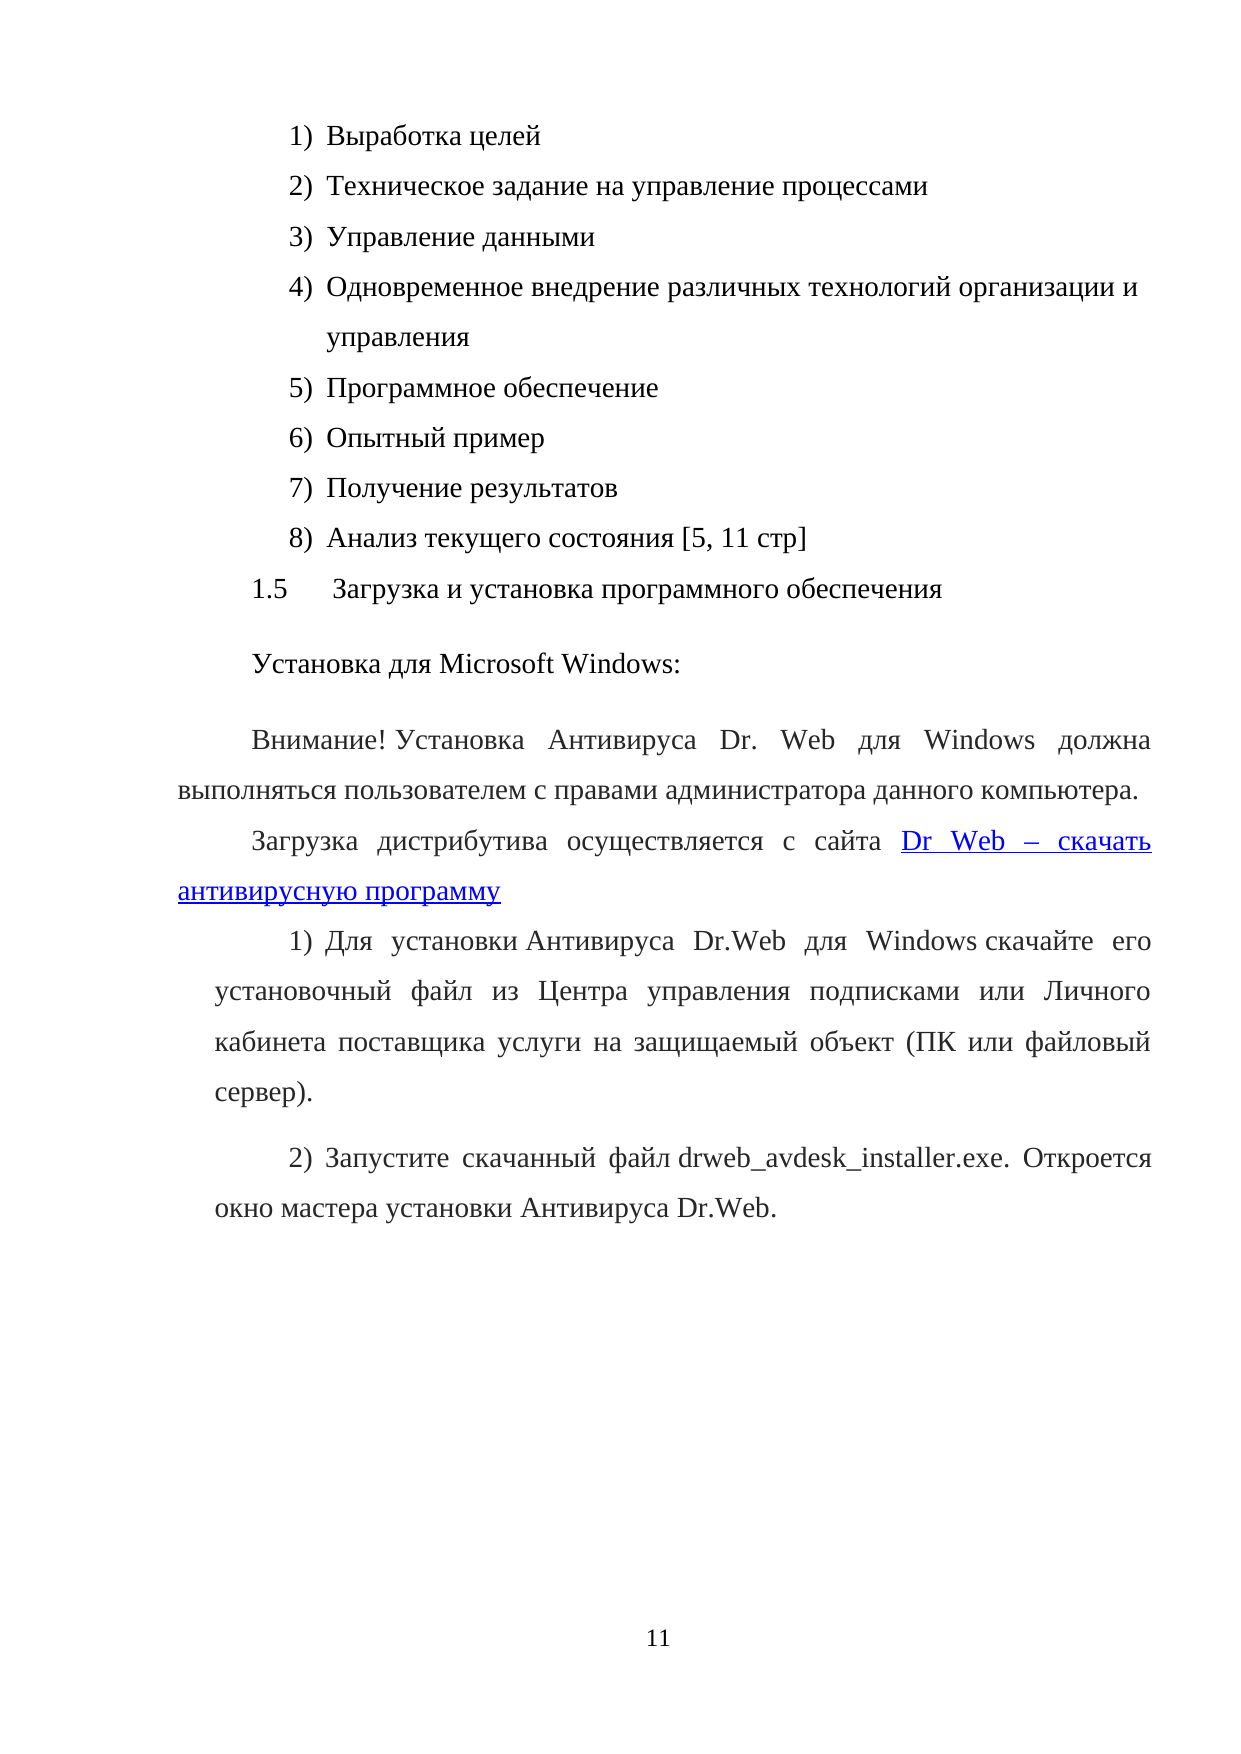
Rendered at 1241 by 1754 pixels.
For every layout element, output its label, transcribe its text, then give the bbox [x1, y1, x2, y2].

list Загрузка и установка программного обеспечения [177, 571, 1139, 604]
list Анализ текущего состояния [5, 11 стр] [288, 521, 1139, 554]
list Для установки Антивируса Dr.Web для Windows скачайте его установочный файл из Центра управления подписками или Личного кабинета поставщика услуги на защищаемый объект (ПК или файловый сервер). [214, 923, 1152, 1108]
list Одновременное внедрение различных технологий организации и управления [288, 269, 1139, 353]
text Загрузка дистрибутива осуществляется с сайта Dr Web – скачать антивирусную программу [177, 823, 1152, 906]
list Получение результатов [288, 470, 1139, 504]
list Программное обеспечение [288, 370, 1139, 403]
list Опытный пример [288, 420, 1139, 453]
list Техническое задание на управление процессами [288, 168, 1139, 202]
list Выработка целей [288, 118, 1139, 152]
text Внимание! Установка Антивируса Dr. Web для Windows должна выполняться пользователем с правами администратора данного компьютера. [177, 722, 1152, 806]
list Запустите скачанный файл drweb_avdesk_installer.exe. Откроется окно мастера установки Антивируса Dr.Web. [214, 1140, 1152, 1224]
list Управление данными [288, 219, 1139, 252]
text Установка для Microsoft Windows: [177, 646, 1139, 680]
